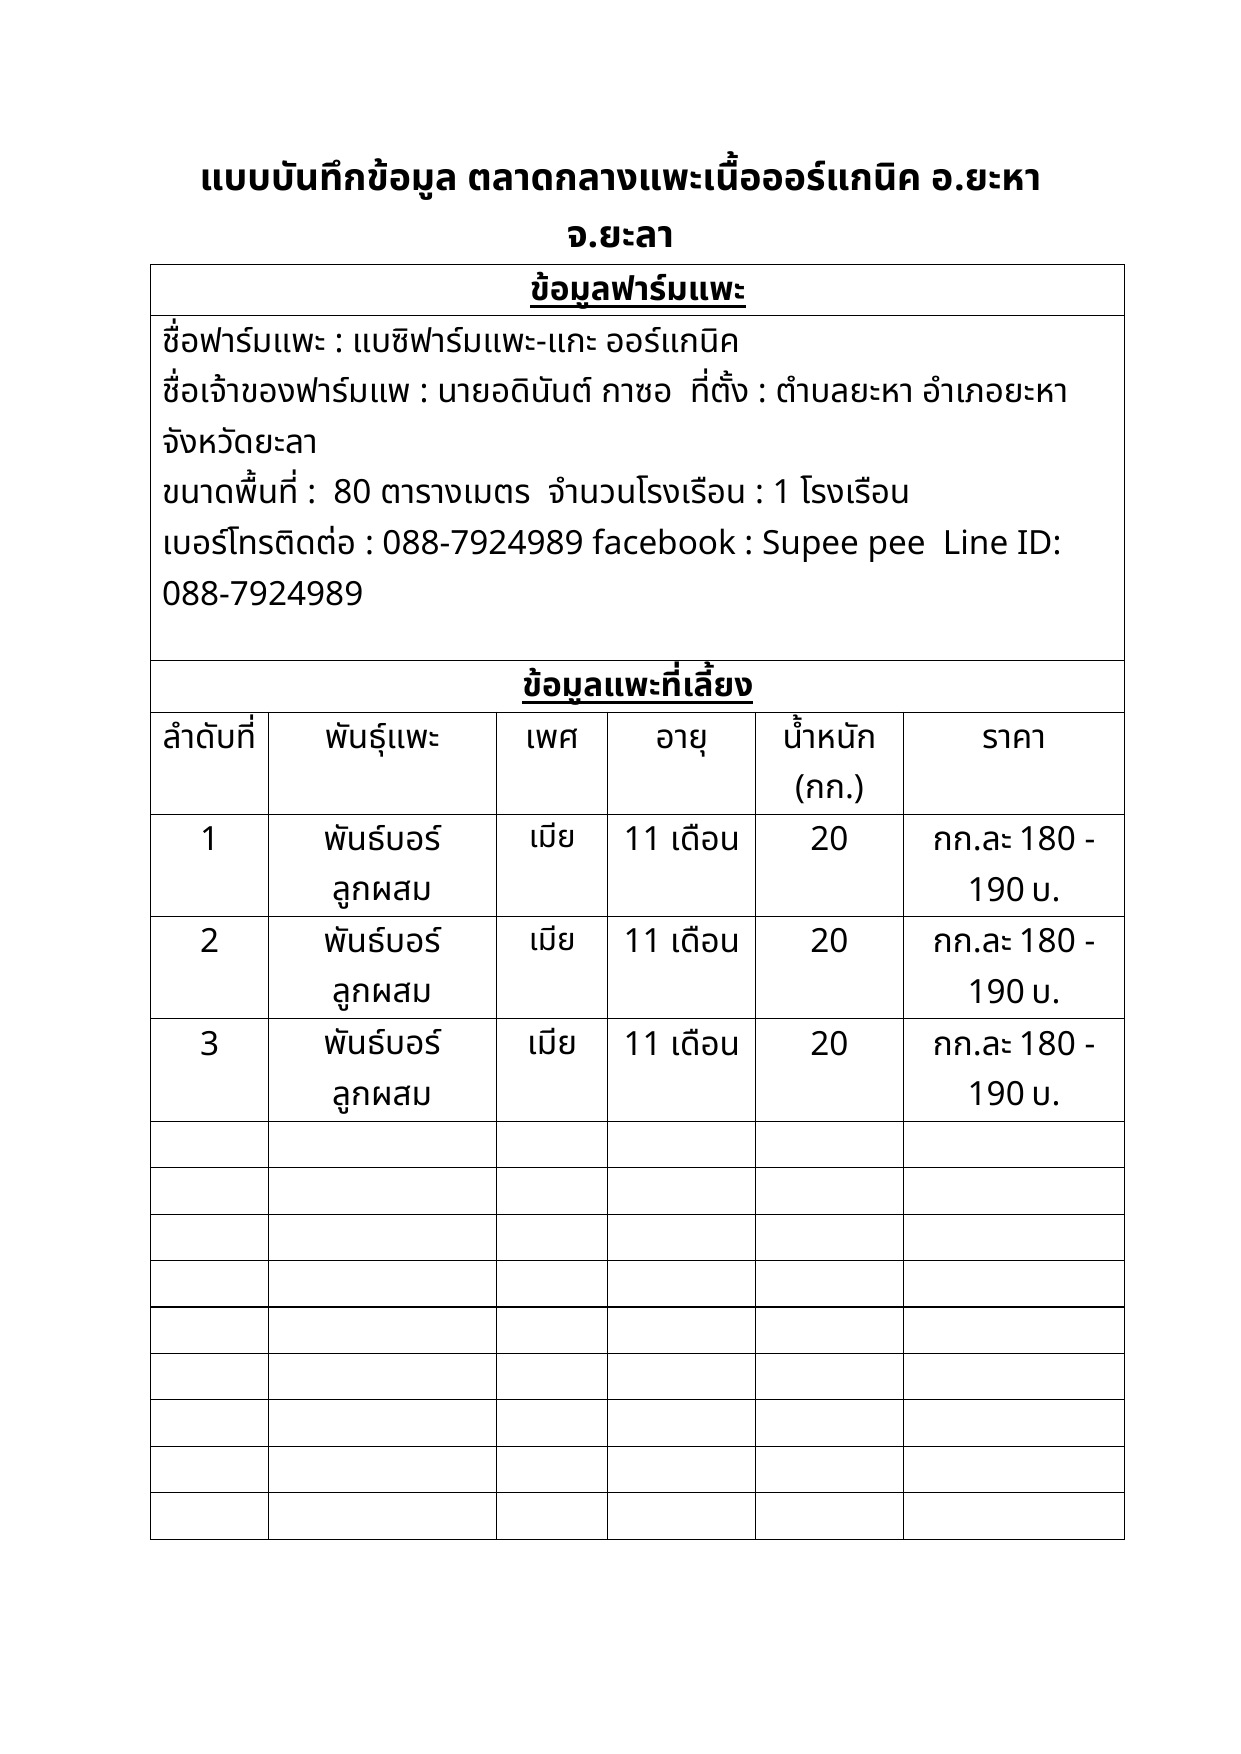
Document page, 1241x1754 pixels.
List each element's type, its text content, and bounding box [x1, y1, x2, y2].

table_cell [756, 1168, 903, 1213]
table_cell [497, 1215, 607, 1260]
table_cell น้ำหนัก (กก.) [756, 713, 903, 814]
table_cell [497, 1400, 607, 1446]
table_cell 20 [756, 917, 903, 1018]
table_cell [756, 1308, 903, 1353]
table_cell [497, 1308, 607, 1353]
table_cell [151, 1308, 268, 1353]
table_cell [756, 1400, 903, 1446]
table_cell [497, 1168, 607, 1213]
table_cell [904, 1400, 1124, 1446]
table_cell [497, 1493, 607, 1539]
table_cell [904, 1493, 1124, 1539]
table_cell กก.ละ180 -190บ. [904, 1019, 1124, 1121]
table_cell 11 เดือน [608, 815, 755, 916]
table_cell พันธ์บอร์ลูกผสม [269, 917, 496, 1018]
table_cell [269, 1168, 496, 1213]
table_cell [608, 1215, 755, 1260]
table_cell [904, 1168, 1124, 1213]
text แบบบันทึกข้อมูล ตลาดกลางแพะเนื้อออร์แกนิค อ.ยะหา จ.ยะลา [150, 150, 1090, 264]
table_cell พันธุ์แพะ [269, 713, 496, 814]
table_cell 11 เดือน [608, 1019, 755, 1121]
table_cell ราคา [904, 713, 1124, 814]
table_cell ลำดับที่ [151, 713, 268, 814]
table_cell [269, 1215, 496, 1260]
table_cell [608, 1308, 755, 1353]
table_cell [608, 1493, 755, 1539]
table_cell [269, 1122, 496, 1167]
table_cell เมีย [497, 917, 607, 1018]
table_cell เมีย [497, 1019, 607, 1121]
table_cell [608, 1447, 755, 1492]
table_header ข้อมูลฟาร์มแพะ [151, 265, 1124, 315]
table_cell [269, 1400, 496, 1446]
table_cell กก.ละ180 -190บ. [904, 815, 1124, 916]
table_cell [497, 1122, 607, 1167]
table_cell [269, 1308, 496, 1353]
table_cell [608, 1261, 755, 1306]
table_cell [497, 1261, 607, 1306]
table_cell [756, 1215, 903, 1260]
table_cell [151, 1354, 268, 1399]
table_cell ข้อมูลแพะที่เลี้ยง [151, 661, 1124, 712]
table_cell [497, 1354, 607, 1399]
table_cell 1 [151, 815, 268, 916]
table_cell 20 [756, 815, 903, 916]
table_cell [904, 1215, 1124, 1260]
table_cell [608, 1354, 755, 1399]
table_cell [151, 1168, 268, 1213]
table_cell [497, 1447, 607, 1492]
table_cell ชื่อฟาร์มแพะ : แบซิฟาร์มแพะ-แกะ ออร์แกนิค ชื่อเจ้าของฟาร์มแพ : นายอดินันต์ กาซอ ที่ตั้ง : ตำบลยะหา อำเภอยะหา จังหวัดยะลา ขนาดพื้นที่ : 80 ตารางเมตร จำนวนโรงเรือน : 1 โรงเรือน เบอร์โทรติดต่อ : 088-7924989 facebook : Supee pee Line ID: 088-7924989 [151, 316, 1124, 660]
table_cell 11 เดือน [608, 917, 755, 1018]
table_cell [269, 1447, 496, 1492]
table_cell [151, 1400, 268, 1446]
table_cell พันธ์บอร์ลูกผสม [269, 1019, 496, 1121]
table_cell [904, 1354, 1124, 1399]
table_cell พันธ์บอร์ลูกผสม [269, 815, 496, 916]
table_cell เมีย [497, 815, 607, 916]
table_cell เพศ [497, 713, 607, 814]
table_cell [904, 1308, 1124, 1353]
table_cell [756, 1447, 903, 1492]
table_cell [151, 1122, 268, 1167]
table_cell [904, 1447, 1124, 1492]
table_cell [269, 1261, 496, 1306]
table_cell 2 [151, 917, 268, 1018]
table_cell [608, 1168, 755, 1213]
table_cell [151, 1493, 268, 1539]
table_cell [151, 1215, 268, 1260]
table_cell [904, 1122, 1124, 1167]
table_cell [756, 1354, 903, 1399]
table_cell 3 [151, 1019, 268, 1121]
table_cell [904, 1261, 1124, 1306]
table_cell [151, 1261, 268, 1306]
table_cell [269, 1354, 496, 1399]
table_cell [608, 1122, 755, 1167]
table_cell [269, 1493, 496, 1539]
table_cell กก.ละ180 -190บ. [904, 917, 1124, 1018]
table_cell [608, 1400, 755, 1446]
table_cell [151, 1447, 268, 1492]
table_cell อายุ [608, 713, 755, 814]
table_cell [756, 1122, 903, 1167]
table_cell [756, 1493, 903, 1539]
table_cell 20 [756, 1019, 903, 1121]
table_cell [756, 1261, 903, 1306]
